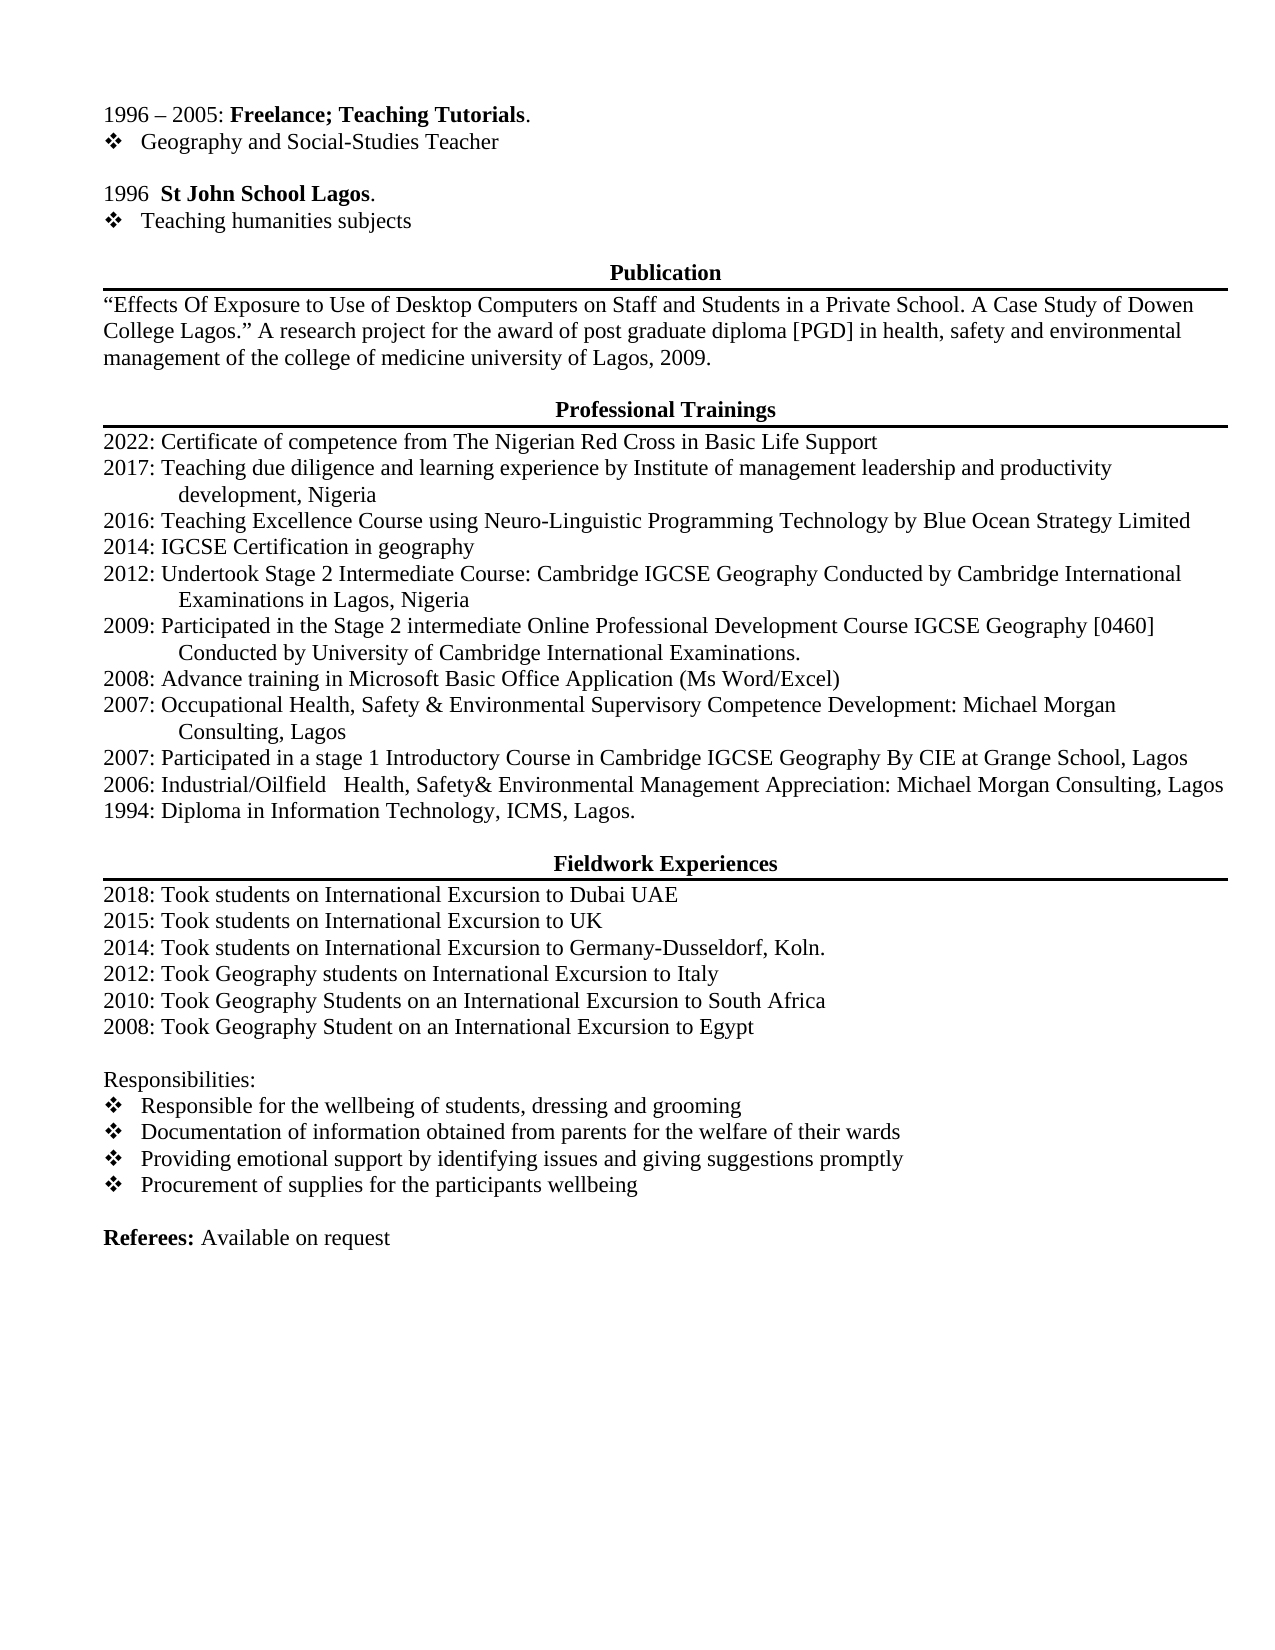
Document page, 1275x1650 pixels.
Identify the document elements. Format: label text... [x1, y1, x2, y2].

text 2008: Took Geography Student on an International Excursion to Egypt [103, 1013, 1275, 1039]
text Referees: Available on request [103, 1224, 1275, 1250]
text 2007: Participated in a stage 1 Introductory Course in Cambridge IGCSE Geography By CIE at Grange School, Lagos [103, 744, 1228, 771]
list Procurement of supplies for the participants wellbeing [103, 1171, 1275, 1197]
text 1994: Diploma in Information Technology, ICMS, Lagos. [103, 797, 1275, 823]
text 2016: Teaching Excellence Course using Neuro-Linguistic Programming Technology by Blue Ocean Strategy Limited [103, 507, 1228, 533]
list Responsible for the wellbeing of students, dressing and grooming [103, 1092, 1275, 1118]
text Professional Trainings [103, 396, 1228, 425]
text 1996 St John School Lagos. [103, 180, 1228, 207]
text 2010: Took Geography Students on an International Excursion to South Africa [103, 987, 1275, 1013]
list Providing emotional support by identifying issues and giving suggestions promptly [103, 1145, 1275, 1171]
text Responsibilities: [103, 1066, 1275, 1092]
list Documentation of information obtained from parents for the welfare of their wards [103, 1118, 1275, 1145]
text 2017: Teaching due diligence and learning experience by Institute of management leadership and productivity development, Nigeria [103, 454, 1228, 507]
text 2022: Certificate of competence from The Nigerian Red Cross in Basic Life Support [103, 428, 1228, 454]
text Publication [103, 259, 1228, 288]
text 2009: Participated in the Stage 2 intermediate Online Professional Development Course IGCSE Geography [0460] Conducted by University of Cambridge International Examinations. [103, 612, 1228, 665]
text 2006: Industrial/Oilfield Health, Safety& Environmental Management Appreciation: Michael Morgan Consulting, Lagos [103, 771, 1228, 797]
text 2014: Took students on International Excursion to Germany-Dusseldorf, Koln. [103, 934, 1275, 960]
text 2015: Took students on International Excursion to UK [103, 908, 1228, 934]
text 2014: IGCSE Certification in geography [103, 533, 1275, 560]
text 2012: Undertook Stage 2 Intermediate Course: Cambridge IGCSE Geography Conducted by Cambridge International Examinations in Lagos, Nigeria [103, 560, 1228, 612]
list Geography and Social-Studies Teacher [103, 128, 1228, 154]
text 2007: Occupational Health, Safety & Environmental Supervisory Competence Development: Michael Morgan Consulting, Lagos [103, 692, 1228, 744]
text “Effects Of Exposure to Use of Desktop Computers on Staff and Students in a Private School. A Case Study of Dowen College Lagos.” A research project for the award of post graduate diploma [PGD] in health, safety and environmental management of the college of medicine university of Lagos, 2009. [103, 291, 1228, 370]
text 2018: Took students on International Excursion to Dubai UAE [103, 881, 1228, 908]
text 2008: Advance training in Microsoft Basic Office Application (Ms Word/Excel) [103, 665, 1228, 692]
text 2012: Took Geography students on International Excursion to Italy [103, 960, 1228, 987]
text 1996 – 2005: Freelance; Teaching Tutorials. [103, 101, 1228, 128]
list Teaching humanities subjects [103, 207, 1228, 233]
text Fieldwork Experiences [103, 850, 1228, 878]
